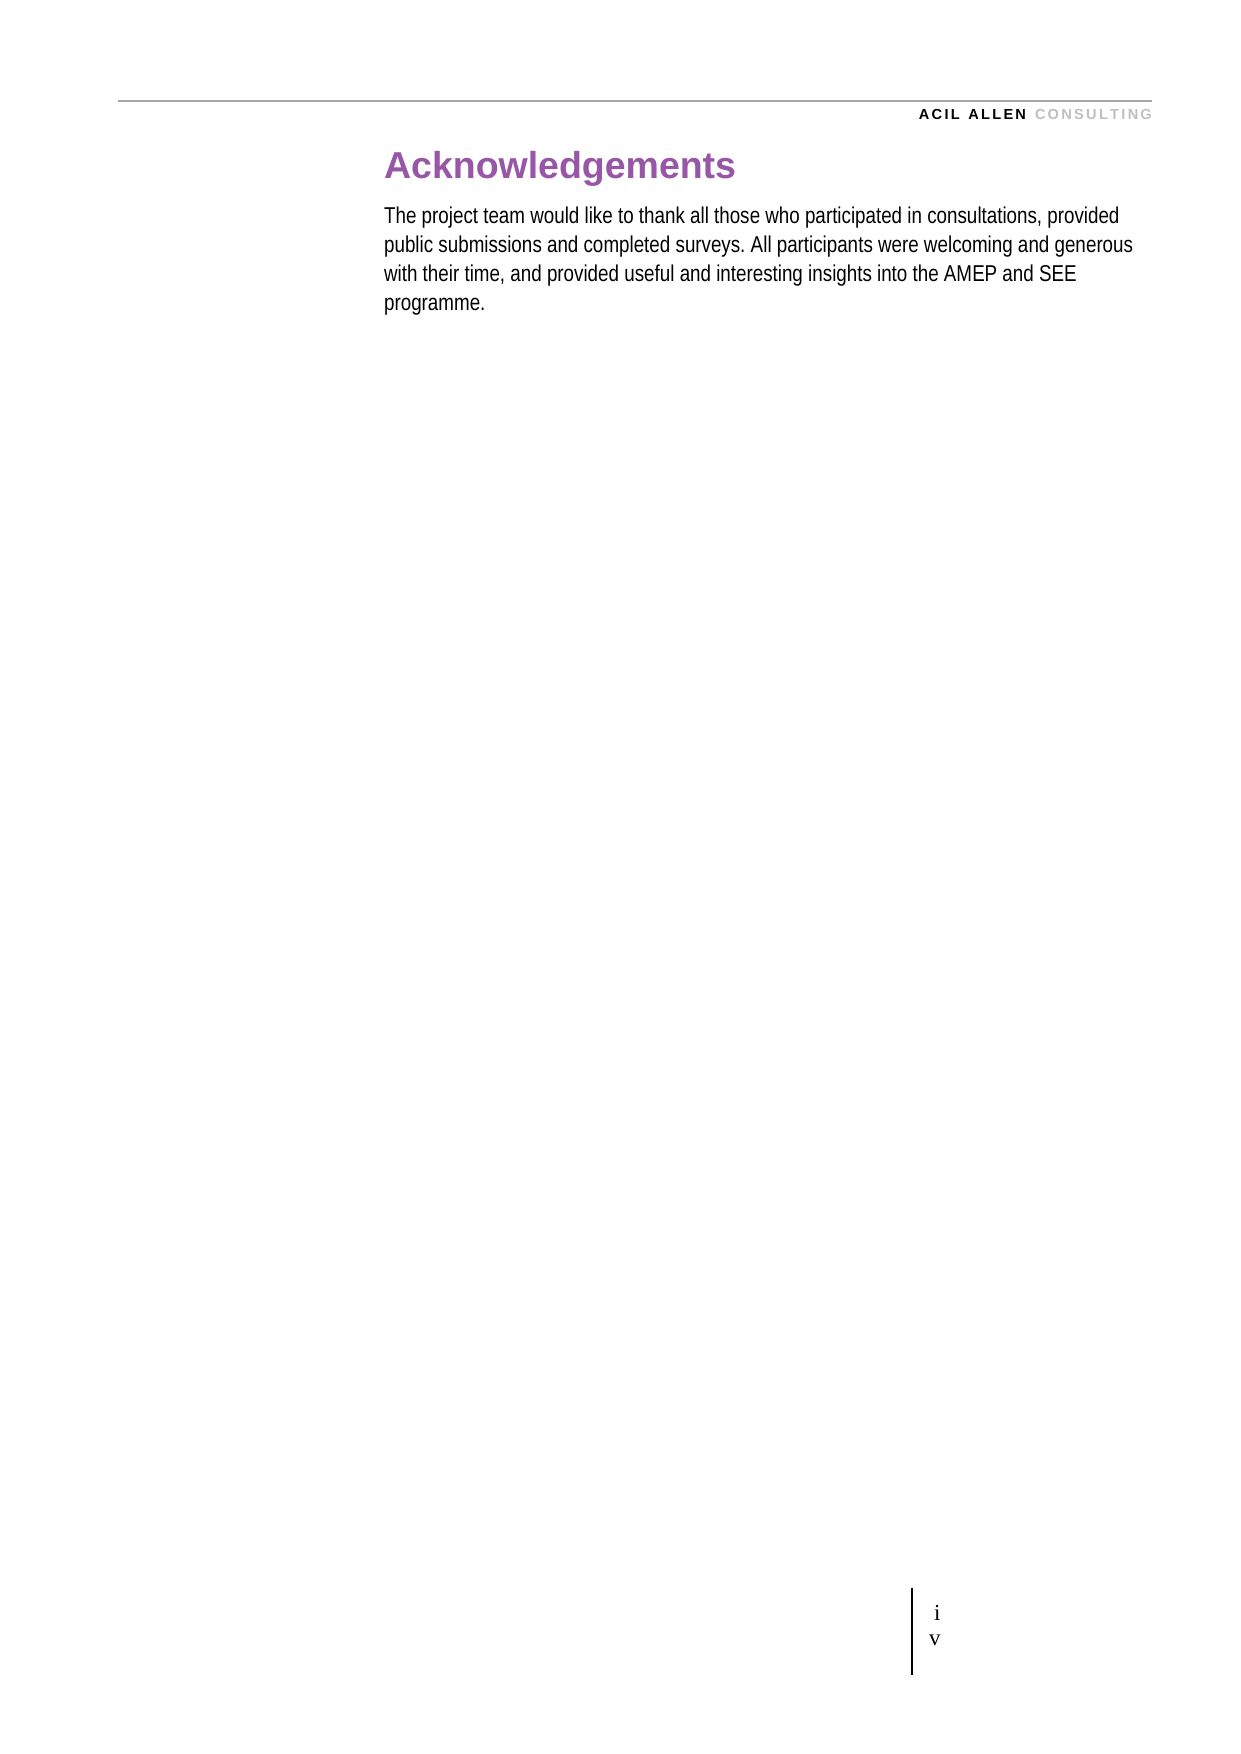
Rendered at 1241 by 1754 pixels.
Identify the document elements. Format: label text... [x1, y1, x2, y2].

subtitle Acknowledgements [384, 143, 1152, 187]
text The project team would like to thank all those who participated in consultations, provided public submissions and completed surveys. All participants were welcoming and generous with their time, and provided useful and interesting insights into the AMEP and SEE programme. [384, 200, 1152, 316]
